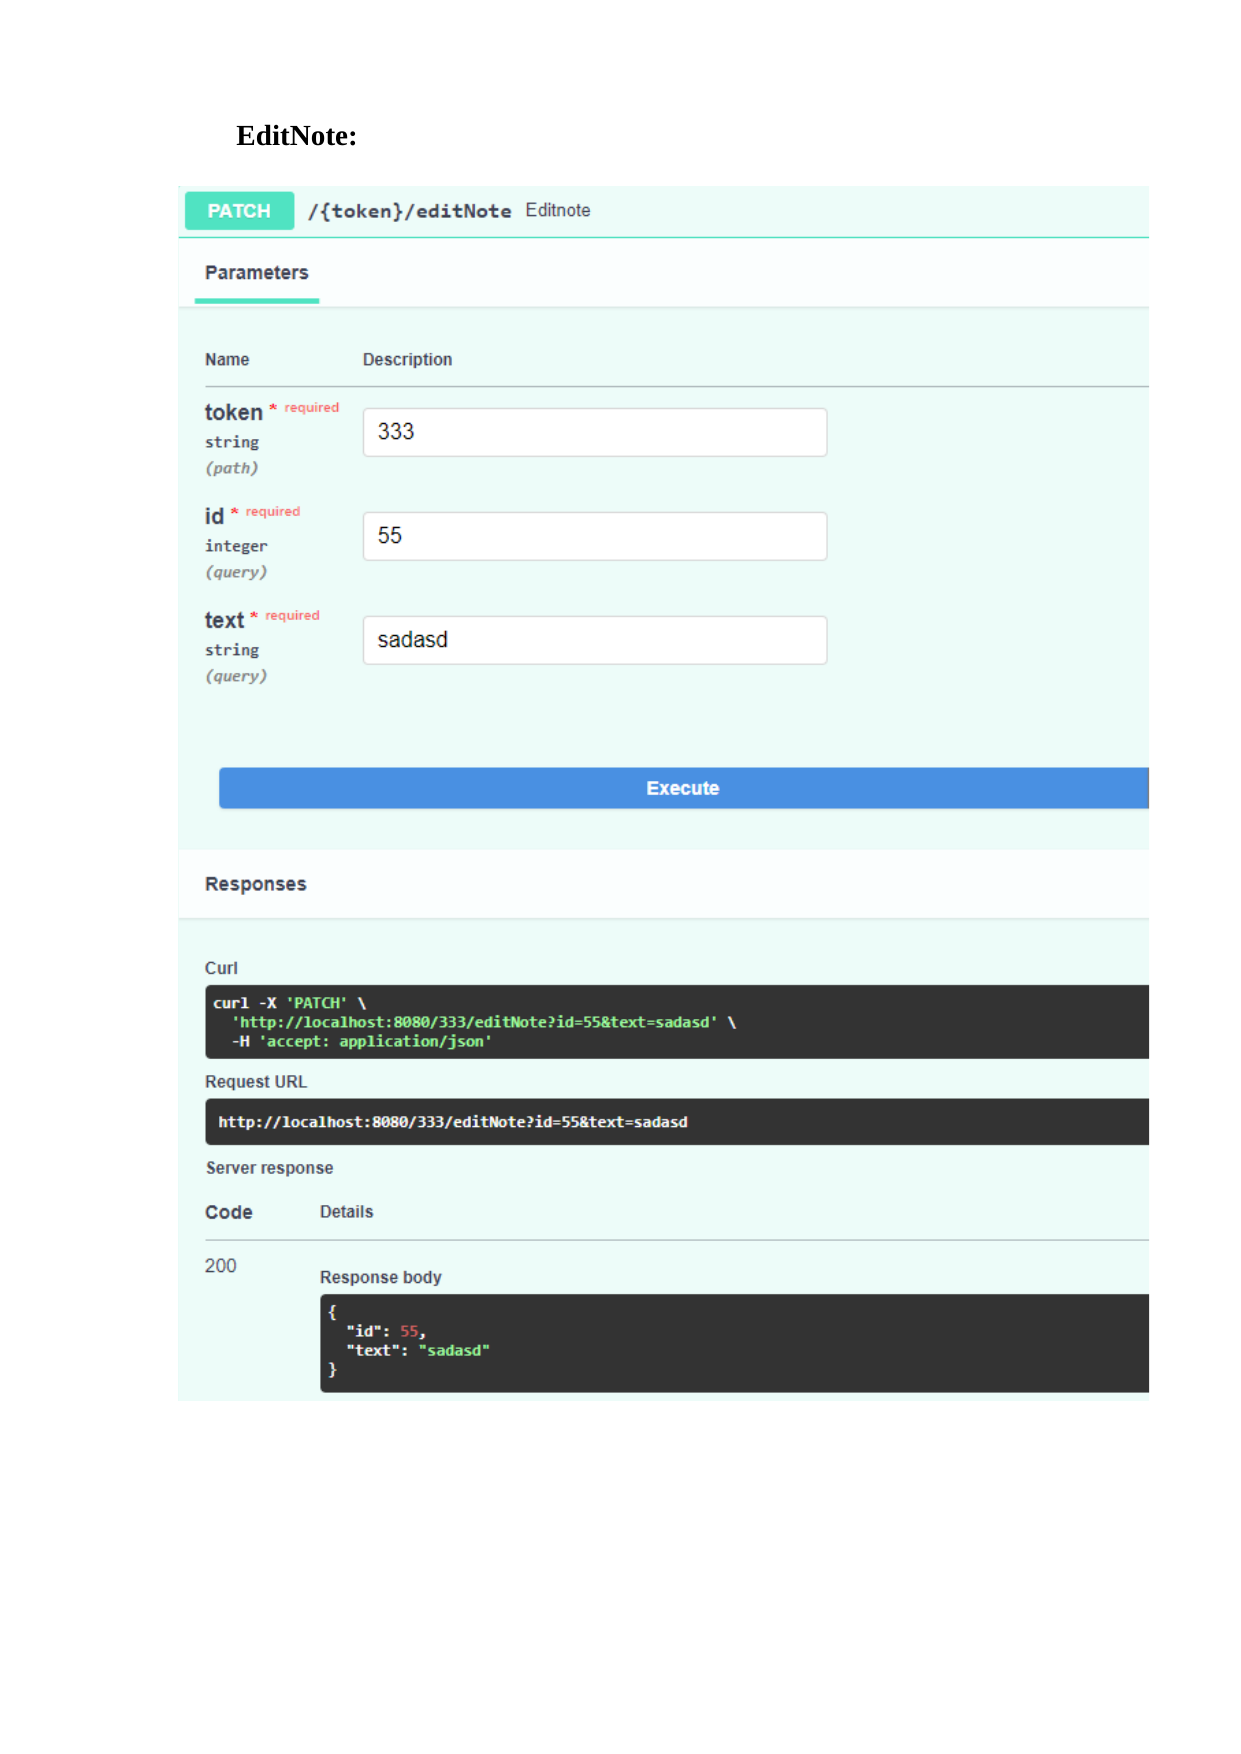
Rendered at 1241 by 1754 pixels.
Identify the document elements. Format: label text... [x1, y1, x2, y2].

picture [177, 186, 1148, 1397]
text EditNote: [177, 118, 1152, 152]
